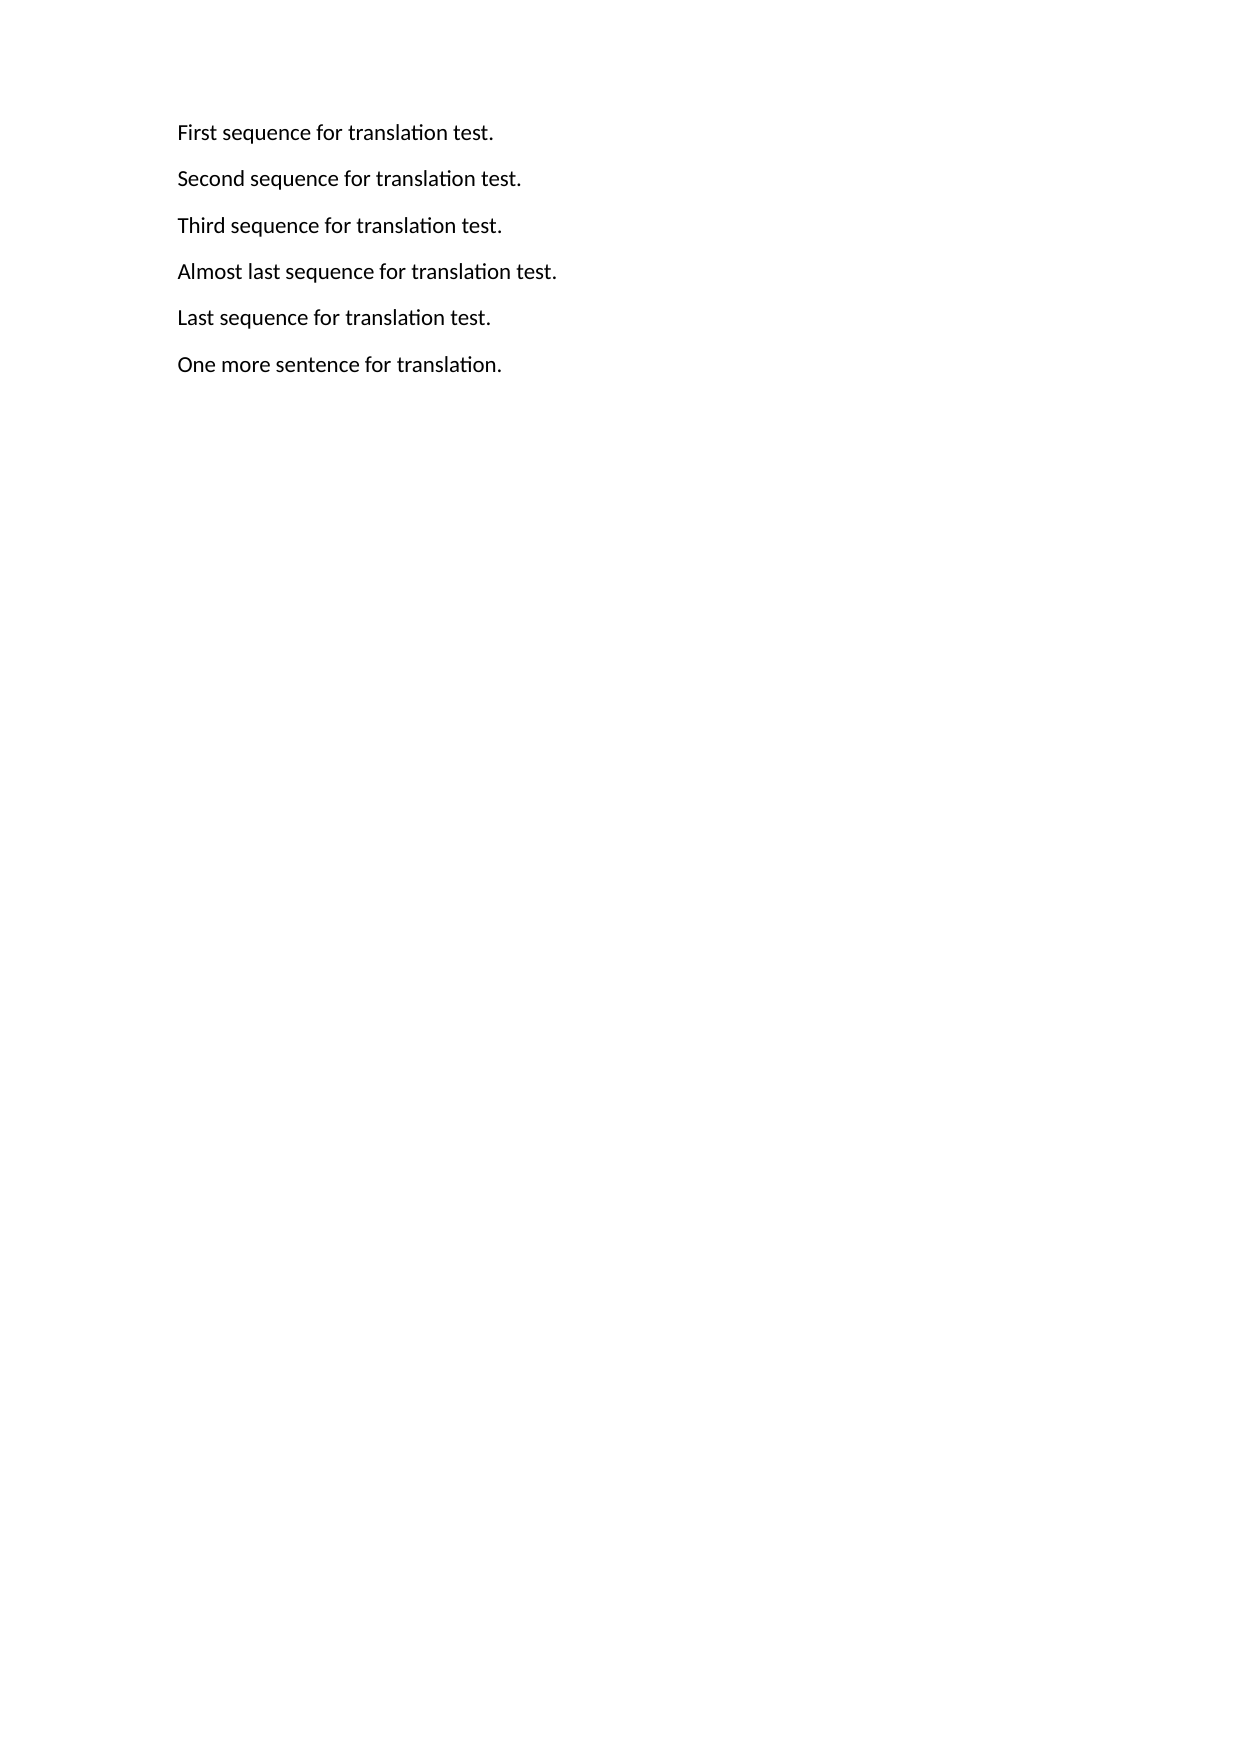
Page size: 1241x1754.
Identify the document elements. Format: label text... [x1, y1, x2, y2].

text One more sentence for translation. [177, 350, 1152, 378]
text First sequence for translation test. [177, 118, 1152, 146]
text Last sequence for translation test. [177, 303, 1152, 332]
text Third sequence for translation test. [177, 211, 1152, 239]
text Second sequence for translation test. [177, 164, 1152, 192]
text Almost last sequence for translation test. [177, 257, 1152, 285]
